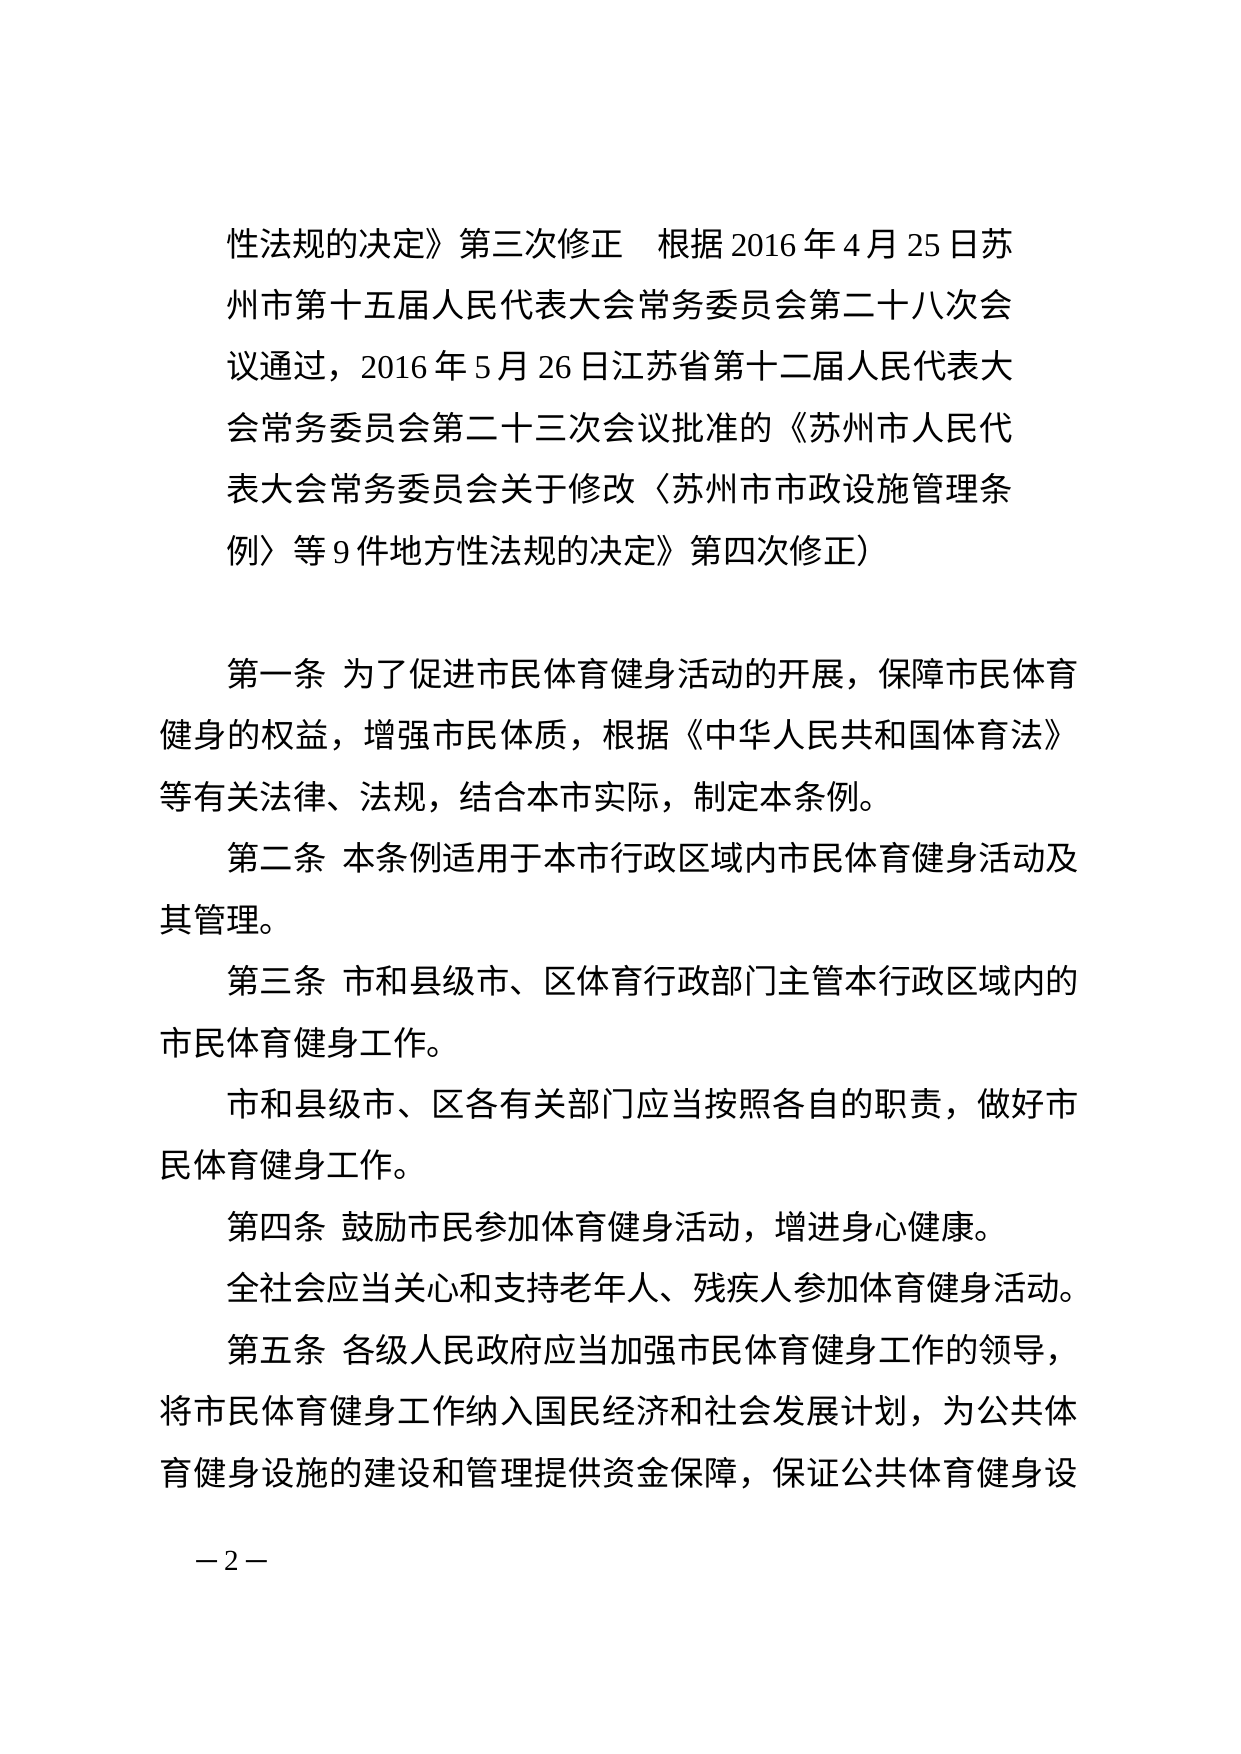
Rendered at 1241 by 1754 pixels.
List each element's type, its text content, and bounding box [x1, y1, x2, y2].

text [159, 1313, 1081, 1497]
text 全社会应当关心和支持老年人、残疾人参加体育健身活动。 [159, 1252, 1081, 1313]
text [226, 207, 1014, 576]
text 第一条 为了促进市民体育健身活动的开展，保障市民体育健身的权益，增强市民体质，根据《中华人民共和国体育法》等有关法律、法规，结合本市实际，制定本条例。 [159, 637, 1081, 821]
text 第四条 鼓励市民参加体育健身活动，增进身心健康。 [159, 1190, 1081, 1252]
text 第三条 市和县级市、区体育行政部门主管本行政区域内的市民体育健身工作。 [159, 944, 1081, 1067]
text 第二条 本条例适用于本市行政区域内市民体育健身活动及其管理。 [159, 821, 1081, 944]
text 市和县级市、区各有关部门应当按照各自的职责，做好市民体育健身工作。 [159, 1067, 1081, 1190]
